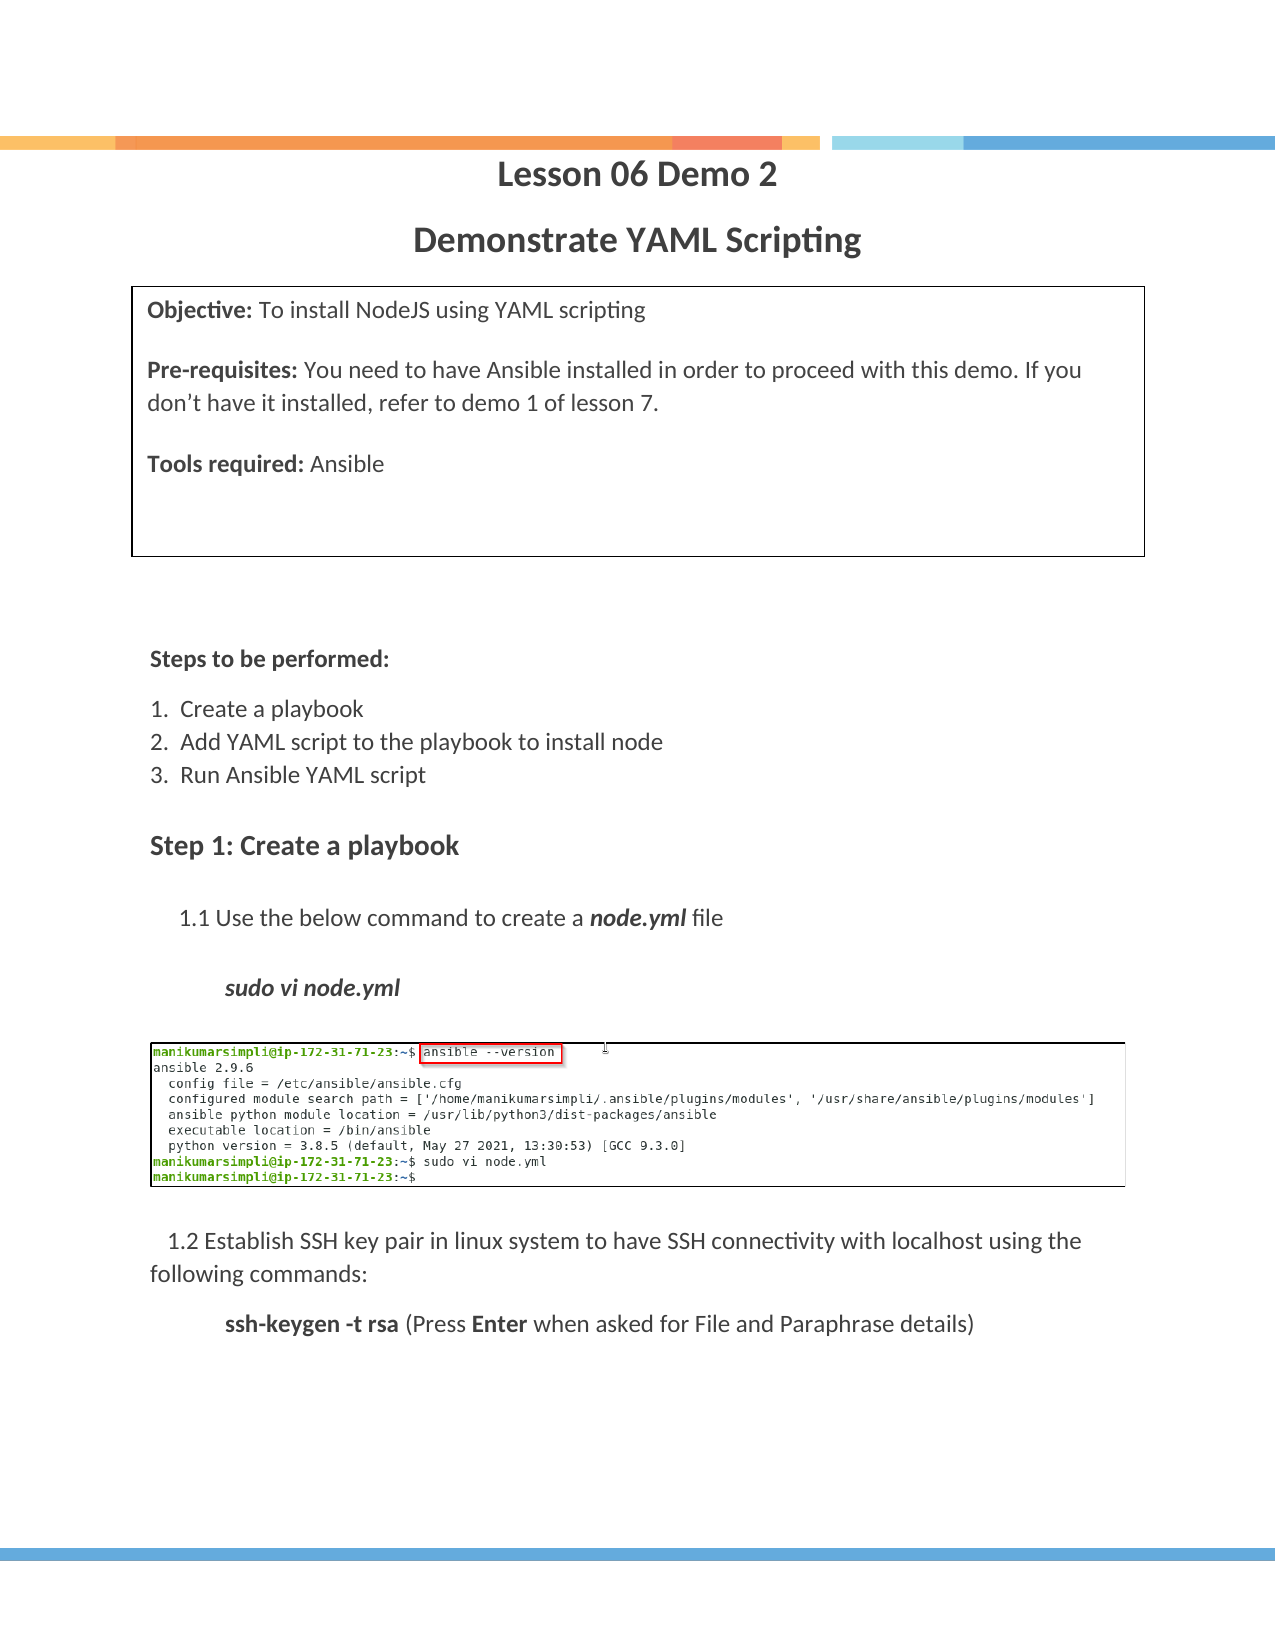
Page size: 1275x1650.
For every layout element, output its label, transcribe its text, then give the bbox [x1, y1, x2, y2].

text Step 1: Create a playbook [150, 827, 1125, 862]
text Demonstrate YAML Scripting [150, 216, 1125, 262]
text Lesson 06 Demo 2 [150, 150, 1125, 196]
text 1. Create a playbook [150, 693, 1125, 723]
text sudo vi node.yml [150, 973, 1125, 1003]
text 2. Add YAML script to the playbook to install node [150, 726, 1125, 756]
picture [0, 136, 1275, 150]
text 3. Run Ansible YAML script [150, 759, 1125, 789]
text Steps to be performed: [150, 643, 1125, 674]
text 1.1 Use the below command to create a node.yml file [150, 903, 1125, 933]
text 1.2 Establish SSH key pair in linux system to have SSH connectivity with localhost using the following commands: [150, 1225, 1125, 1289]
picture [0, 1548, 1275, 1562]
text ssh-keygen -t rsa (Press Enter when asked for File and Paraphrase details) [225, 1308, 1125, 1338]
picture [150, 1042, 1125, 1187]
